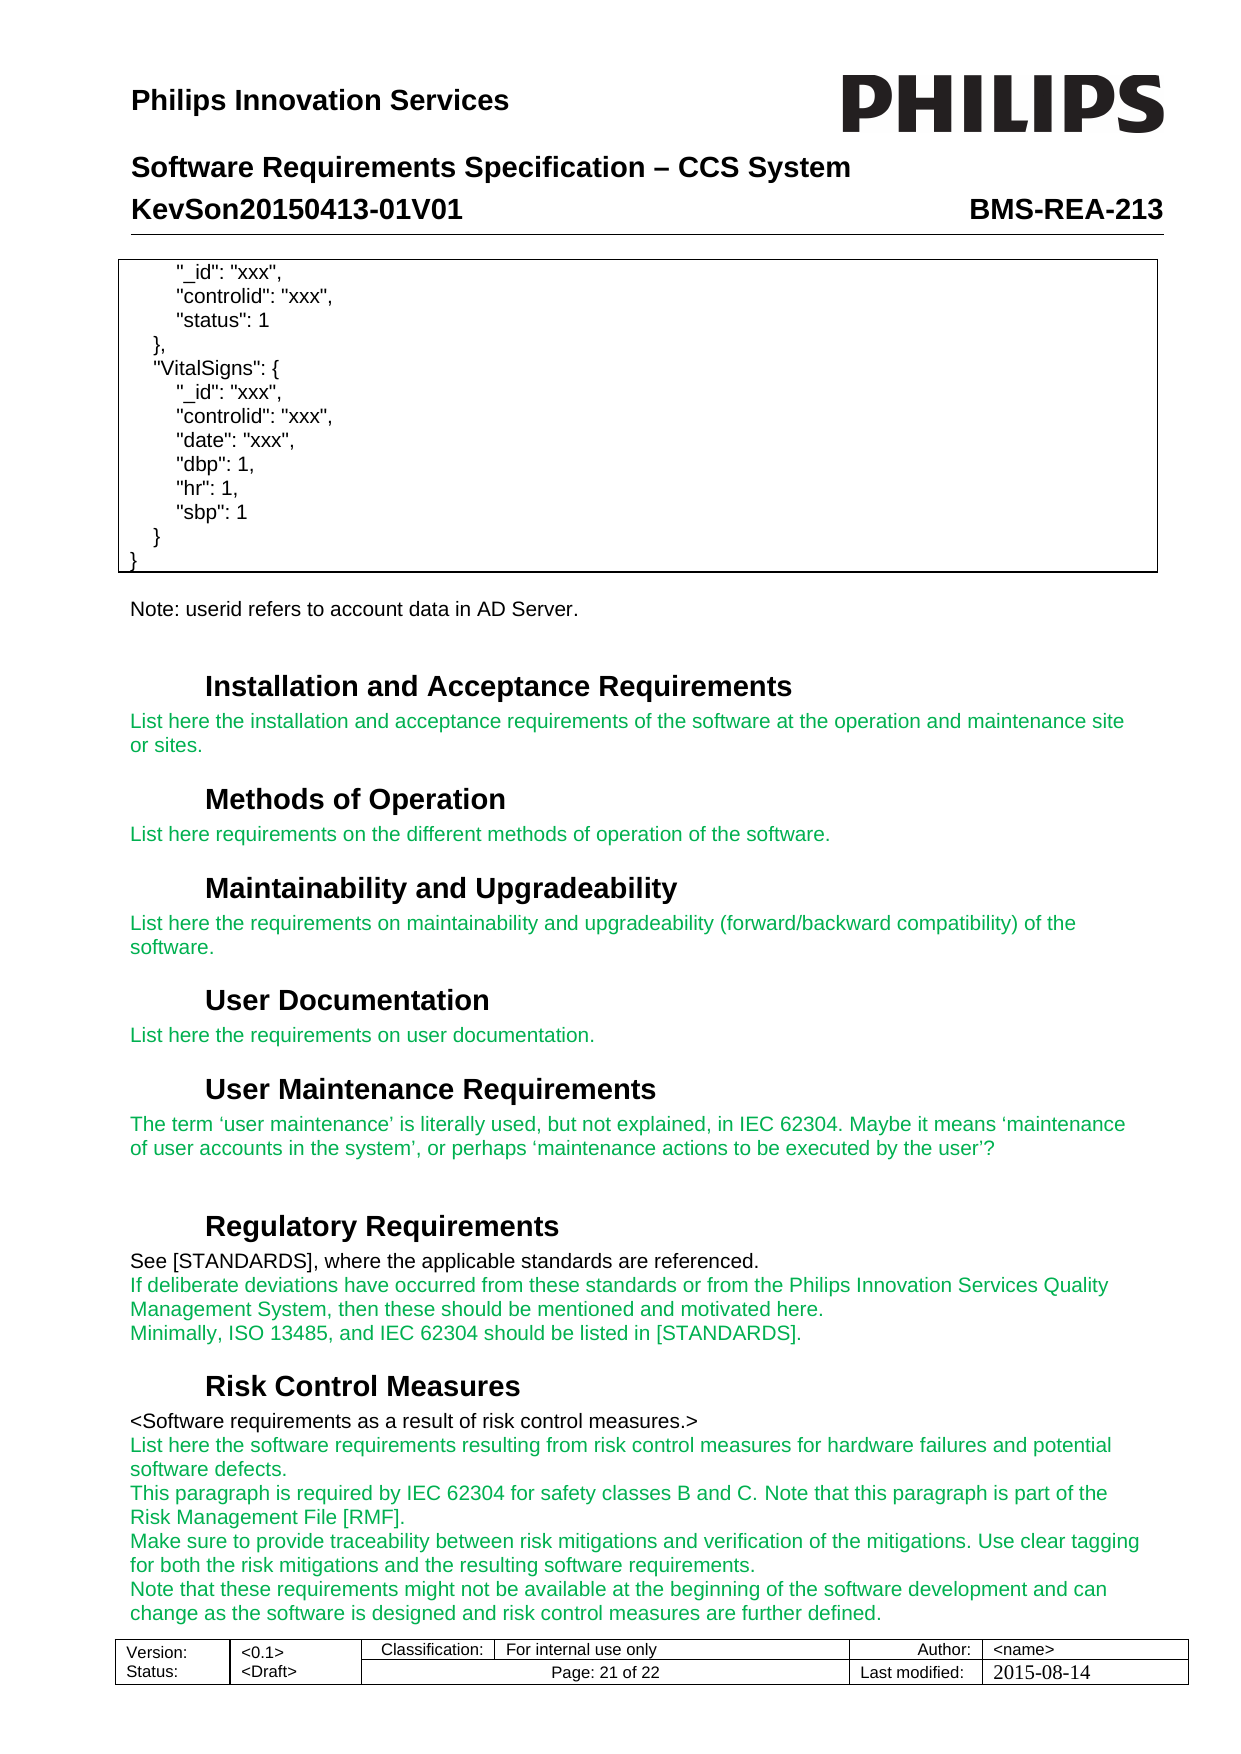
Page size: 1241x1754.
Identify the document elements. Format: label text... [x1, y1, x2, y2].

text Minimally, ISO 13485, and IEC 62304 should be listed in [STANDARDS]. [130, 1321, 1146, 1344]
subtitle Methods of Operation [205, 782, 1146, 816]
subtitle Risk Control Measures [205, 1369, 1146, 1403]
picture [842, 75, 1164, 133]
text This paragraph is required by IEC 62304 for safety classes B and C. Note that this paragraph is part of the Risk Management File [RMF]. [130, 1481, 1146, 1529]
subtitle Regulatory Requirements [205, 1209, 1146, 1242]
text List here the requirements on user documentation. [130, 1023, 1146, 1047]
text Note that these requirements might not be available at the beginning of the software development and can change as the software is designed and risk control measures are further defined. [130, 1577, 1146, 1625]
subtitle Installation and Acceptance Requirements [205, 669, 1146, 703]
text <Software requirements as a result of risk control measures.> [130, 1409, 1146, 1433]
text See [STANDARDS], where the applicable standards are referenced. [130, 1249, 1146, 1273]
text List here requirements on the different methods of operation of the software. [130, 822, 1146, 846]
subtitle User Documentation [205, 983, 1146, 1017]
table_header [119, 260, 1157, 571]
text The term ‘user maintenance’ is literally used, but not explained, in IEC 62304. Maybe it means ‘maintenance of user accounts in the system’, or perhaps ‘maintenance actions to be executed by the user’? [130, 1112, 1146, 1160]
text If deliberate deviations have occurred from these standards or from the Philips Innovation Services Quality Management System, then these should be mentioned and motivated here. [130, 1273, 1146, 1321]
text List here the requirements on maintainability and upgradeability (forward/backward compatibility) of the software. [130, 911, 1146, 958]
text List here the software requirements resulting from risk control measures for hardware failures and potential software defects. [130, 1433, 1146, 1481]
text List here the installation and acceptance requirements of the software at the operation and maintenance site or sites. [130, 709, 1146, 757]
subtitle Maintainability and Upgradeability [205, 871, 1146, 904]
text Note: userid refers to account data in AD Server. [130, 596, 1146, 620]
subtitle User Maintenance Requirements [205, 1072, 1146, 1106]
text Make sure to provide traceability between risk mitigations and verification of the mitigations. Use clear tagging for both the risk mitigations and the resulting software requirements. [130, 1529, 1146, 1577]
